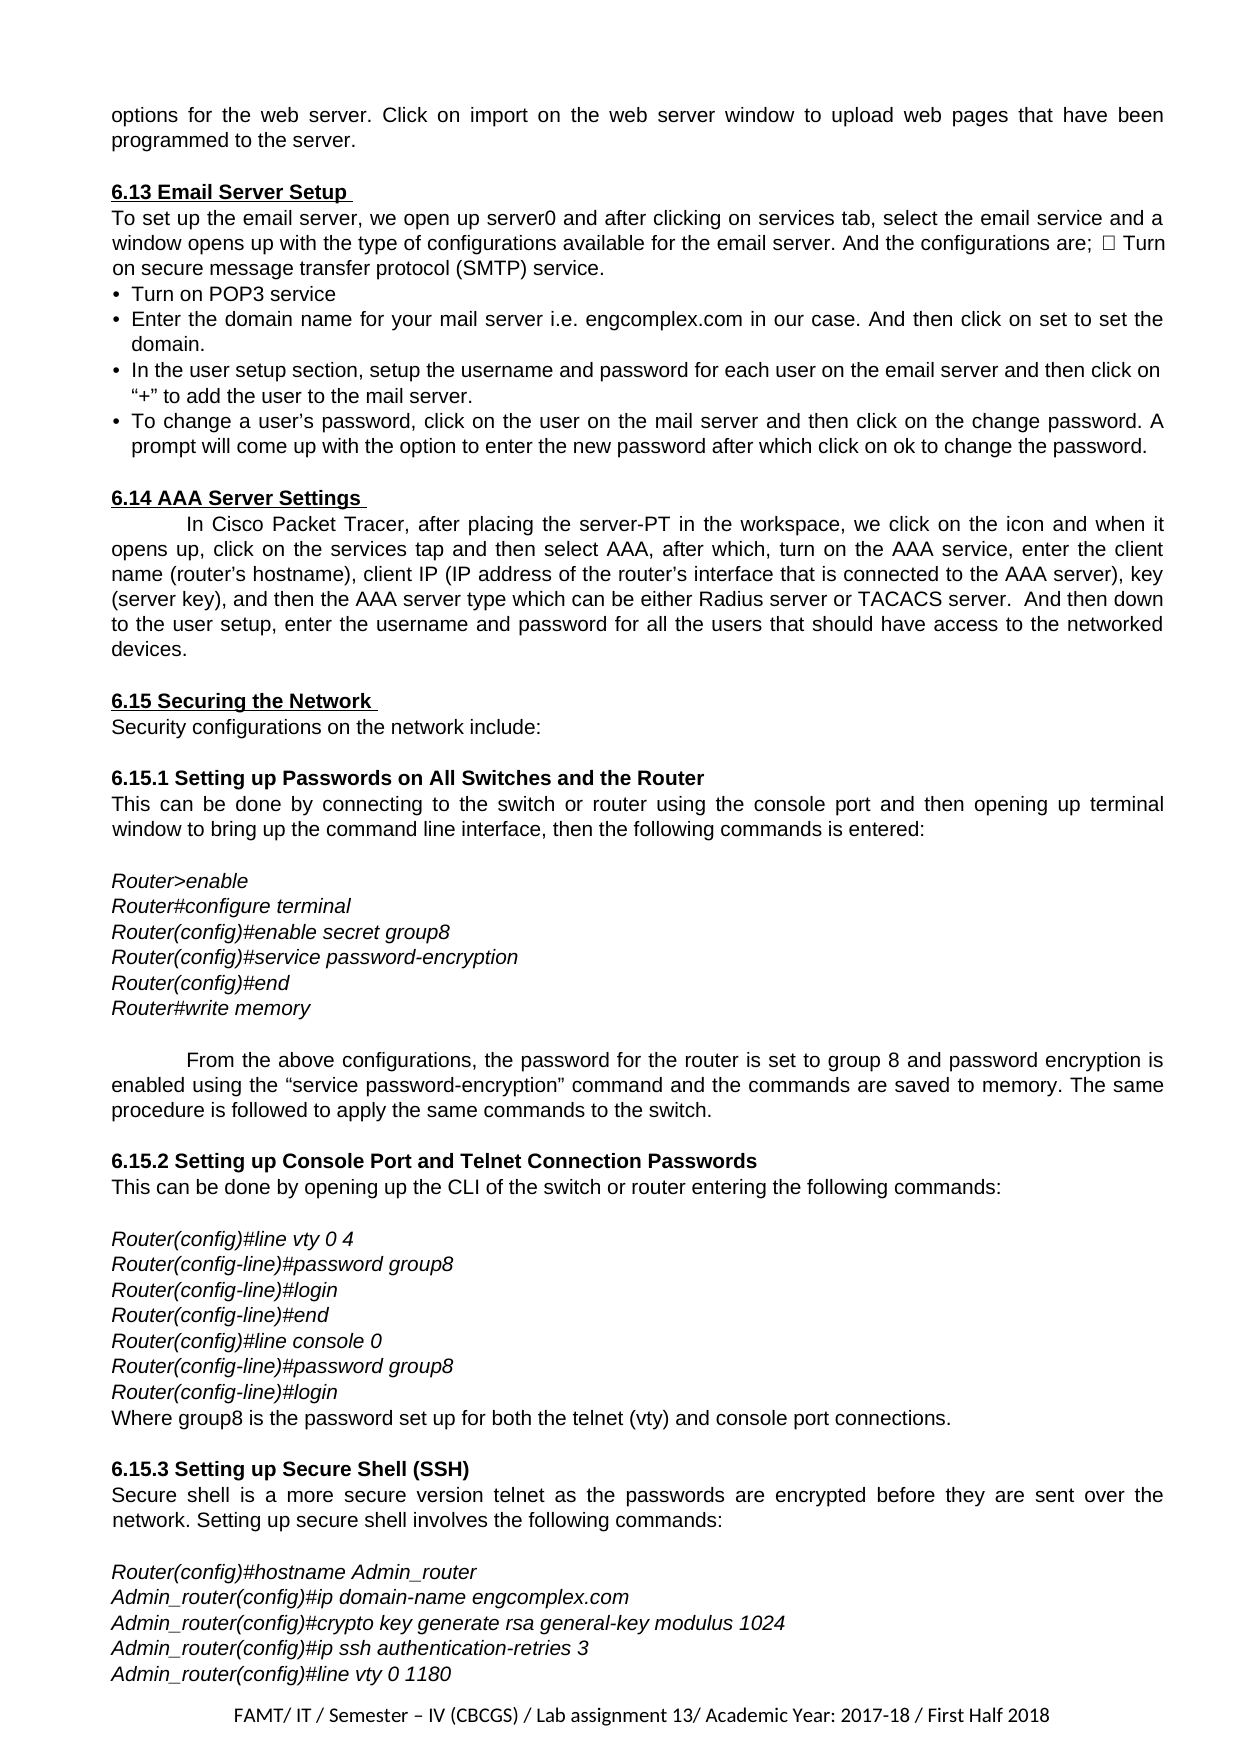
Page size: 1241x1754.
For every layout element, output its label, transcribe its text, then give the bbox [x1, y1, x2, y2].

subtitle 6.13 Email Server Setup [111, 180, 1172, 204]
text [111, 103, 1166, 152]
text To set up the email server, we open up server0 and after clicking on services tab, select the email service and a window opens up with the type of configurations available for the email server. And the configurations are;  Turn on secure message transfer protocol (SMTP) service. [111, 206, 1166, 280]
text Router(config-line)#password group8 [111, 1354, 1167, 1378]
text Router(config-line)#login [111, 1278, 1167, 1302]
text Router(config)#line vty 0 4 [111, 1227, 1167, 1251]
list In the user setup section, setup the username and password for each user on the email server and then click on [112, 358, 1166, 382]
text From the above configurations, the password for the router is set to group 8 and password encryption is enabled using the “service password-encryption” command and the commands are saved to memory. The same procedure is followed to apply the same commands to the switch. [111, 1048, 1166, 1122]
text Router(config)#enable secret group8 [111, 919, 1167, 943]
text Router(config)#service password-encryption [111, 945, 1167, 969]
text Router(config)#line console 0 [111, 1329, 1167, 1353]
text Router(config-line)#login [111, 1380, 1167, 1404]
text “+” to add the user to the mail server. [131, 383, 1166, 407]
text Secure shell is a more secure version telnet as the passwords are encrypted before they are sent over the network. Setting up secure shell involves the following commands: [111, 1483, 1166, 1532]
subtitle 6.15.3 Setting up Secure Shell (SSH) [111, 1457, 1172, 1481]
text Router#configure terminal [111, 894, 1167, 918]
text Admin_router(config)#ip domain-name engcomplex.com [111, 1585, 1167, 1609]
text Security configurations on the network include: [111, 714, 1166, 738]
list Enter the domain name for your mail server i.e. engcomplex.com in our case. And then click on set to set the domain. [112, 307, 1166, 356]
text In Cisco Packet Tracer, after placing the server-PT in the workspace, we click on the icon and when it opens up, click on the services tap and then select AAA, after which, turn on the AAA service, enter the client name (router’s hostname), client IP (IP address of the router’s interface that is connected to the AAA server), key (server key), and then the AAA server type which can be either Radius server or TACACS server. And then down to the user setup, enter the username and password for all the users that should have access to the networked devices. [111, 512, 1166, 661]
text Router(config-line)#password group8 [111, 1252, 1167, 1276]
subtitle 6.15.2 Setting up Console Port and Telnet Connection Passwords [111, 1149, 1172, 1173]
text Router(config)#hostname Admin_router [111, 1559, 1167, 1583]
list Turn on POP3 service [112, 281, 1166, 305]
list To change a user’s password, click on the user on the mail server and then click on the change password. A prompt will come up with the option to enter the new password after which click on ok to change the password. [112, 409, 1166, 458]
text Admin_router(config)#crypto key generate rsa general-key modulus 1024 [111, 1611, 1167, 1634]
text This can be done by connecting to the switch or router using the console port and then opening up terminal window to bring up the command line interface, then the following commands is entered: [111, 792, 1166, 841]
text Router#write memory [111, 996, 1167, 1020]
text Router>enable [111, 868, 1167, 892]
subtitle 6.15.1 Setting up Passwords on All Switches and the Router [111, 766, 1172, 790]
text Router(config-line)#end [111, 1303, 1167, 1327]
subtitle 6.14 AAA Server Settings [111, 486, 1172, 510]
text Admin_router(config)#line vty 0 1180 [111, 1662, 1167, 1686]
text This can be done by opening up the CLI of the switch or router entering the following commands: [111, 1175, 1166, 1199]
text Router(config)#end [111, 971, 1167, 994]
text Where group8 is the password set up for both the telnet (vty) and console port connections. [111, 1405, 1166, 1429]
subtitle 6.15 Securing the Network [111, 689, 1172, 713]
text Admin_router(config)#ip ssh authentication-retries 3 [111, 1636, 1167, 1660]
